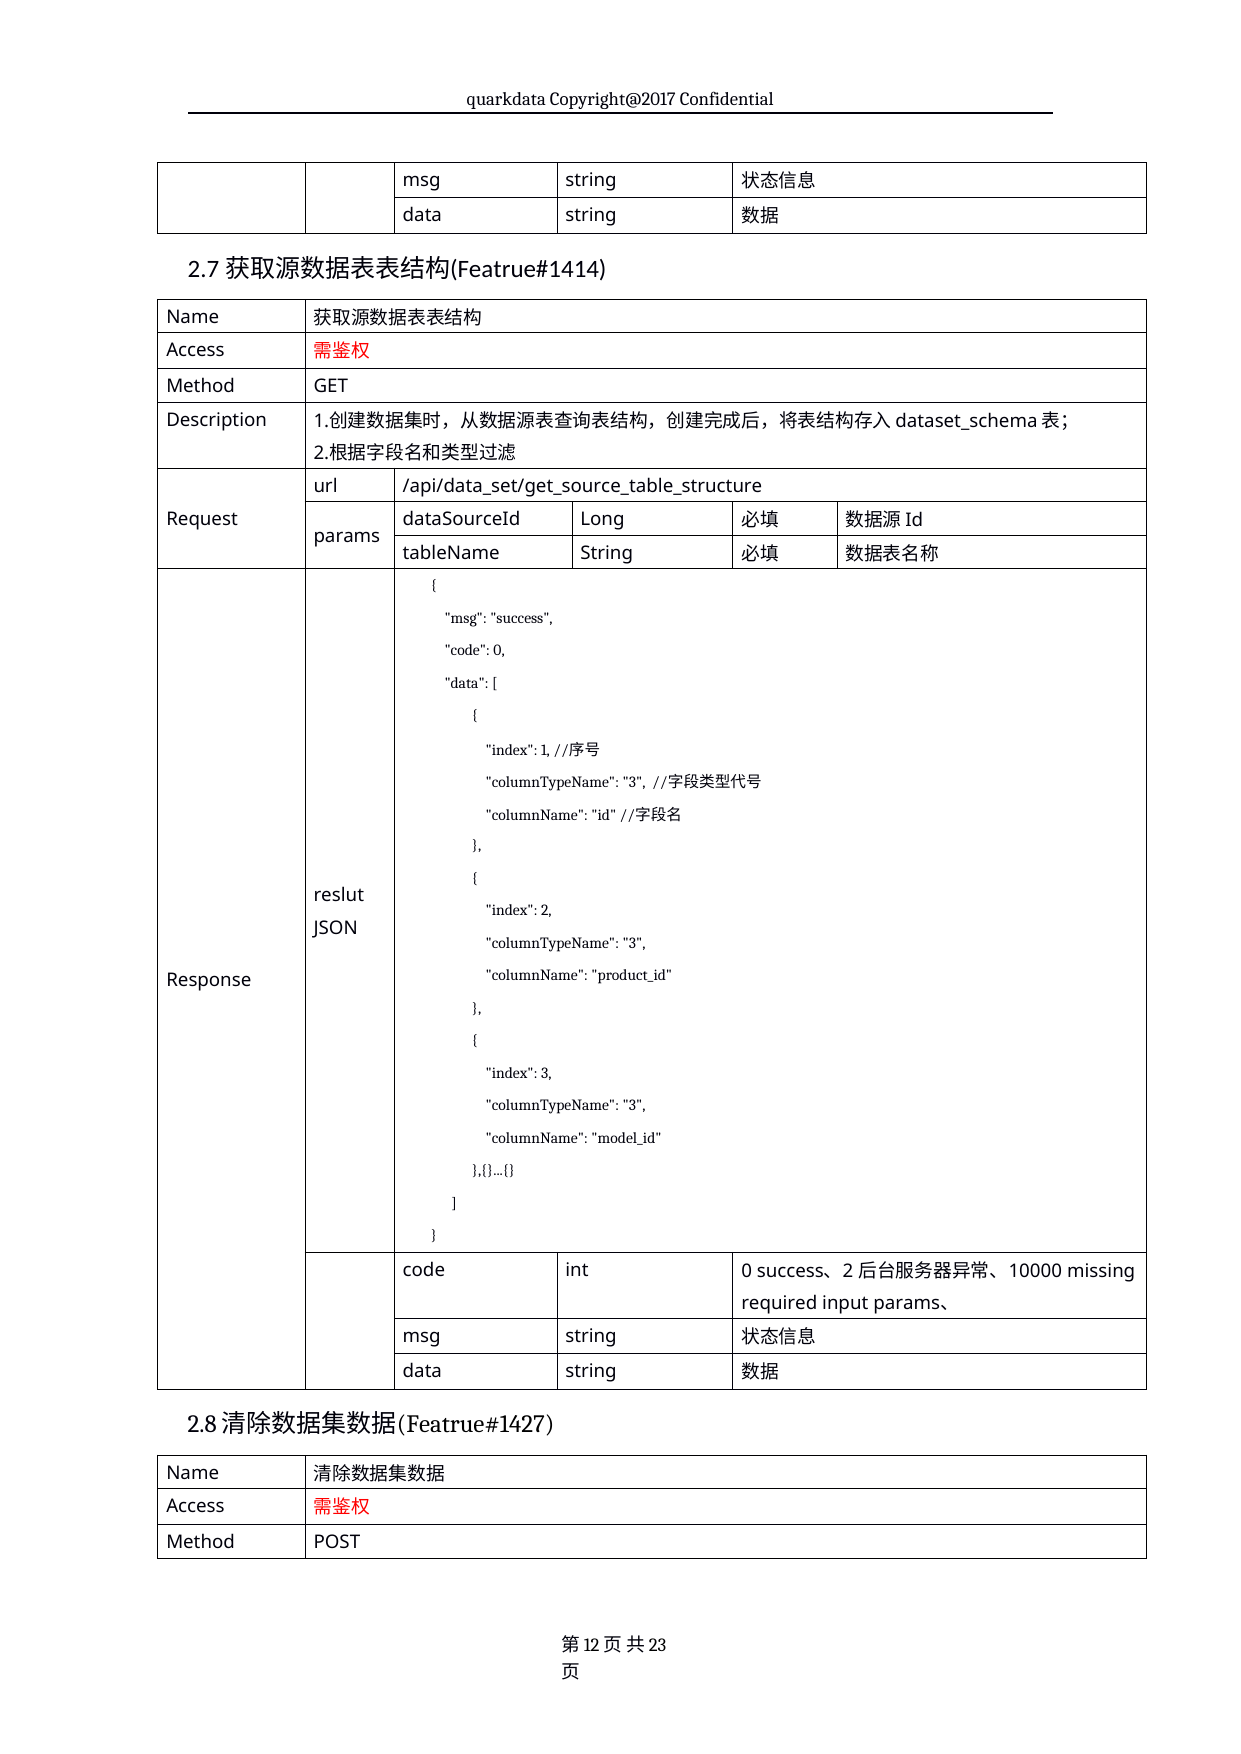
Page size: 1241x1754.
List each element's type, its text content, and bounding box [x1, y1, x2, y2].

text 2.7 获取源数据表表结构(Featrue#1414) [187, 234, 1053, 299]
table_cell int [558, 1253, 732, 1318]
table_cell Long [573, 502, 732, 535]
table_cell string [558, 163, 732, 197]
table_cell Access [158, 1489, 305, 1524]
table_cell reslut JSON [306, 569, 394, 1252]
table_cell url [306, 469, 394, 501]
table_cell data [395, 198, 557, 233]
table_cell 状态信息 [733, 1319, 1146, 1353]
table_cell 需鉴权 [306, 1489, 1146, 1524]
table_cell Method [158, 369, 305, 402]
table_cell 必填 [733, 502, 837, 535]
table_cell [306, 1253, 394, 1388]
table_cell [306, 163, 394, 233]
table_cell msg [395, 163, 557, 197]
table_cell String [573, 536, 732, 568]
table_cell string [558, 1319, 732, 1353]
table_cell data [395, 1354, 557, 1388]
table_cell 数据 [733, 1354, 1146, 1388]
table_cell Request [158, 469, 305, 568]
table_cell string [558, 1354, 732, 1388]
table_cell 数据源Id [838, 502, 1146, 535]
table_cell POST [306, 1525, 1146, 1558]
table_cell 数据表名称 [838, 536, 1146, 568]
table_cell msg [395, 1319, 557, 1353]
table_cell 数据 [733, 198, 1146, 233]
table_cell dataSourceId [395, 502, 572, 535]
table_cell GET [306, 369, 1146, 402]
text 2.8清除数据集数据(Featrue#1427) [187, 1390, 1053, 1454]
table_cell 创建数据集时，从数据源表查询表结构，创建完成后，将表结构存入dataset_schema表； 根据字段名和类型过滤 [306, 403, 1146, 468]
table_cell Access [158, 333, 305, 368]
table_cell 0 success、2 后台服务器异常、10000 missing required input params、 [733, 1253, 1146, 1318]
table_cell string [558, 198, 732, 233]
table_cell { "msg": "success", "code": 0, "data": [ { "index": 1, //序号 "columnTypeName": "3", //字段类型代号 "columnName": "id" //字段名 }, { "index": 2, "columnTypeName": "3", "columnName": "product_id" }, { "index": 3, "columnTypeName": "3", "columnName": "model_id" },{}...{} ] } [395, 569, 1146, 1252]
table_cell tableName [395, 536, 572, 568]
table_cell Method [158, 1525, 305, 1558]
table_cell Description [158, 403, 305, 468]
table_header Name [158, 1456, 305, 1488]
table_cell code [395, 1253, 557, 1318]
table_cell params [306, 502, 394, 568]
table_header Name [158, 300, 305, 332]
table_cell 必填 [733, 536, 837, 568]
table_cell Response [158, 569, 305, 1388]
table_cell /api/data_set/get_source_table_structure [395, 469, 1146, 501]
table_header 获取源数据表表结构 [306, 300, 1146, 332]
table_cell 状态信息 [733, 163, 1146, 197]
table_header 清除数据集数据 [306, 1456, 1146, 1488]
table_cell 需鉴权 [306, 333, 1146, 368]
